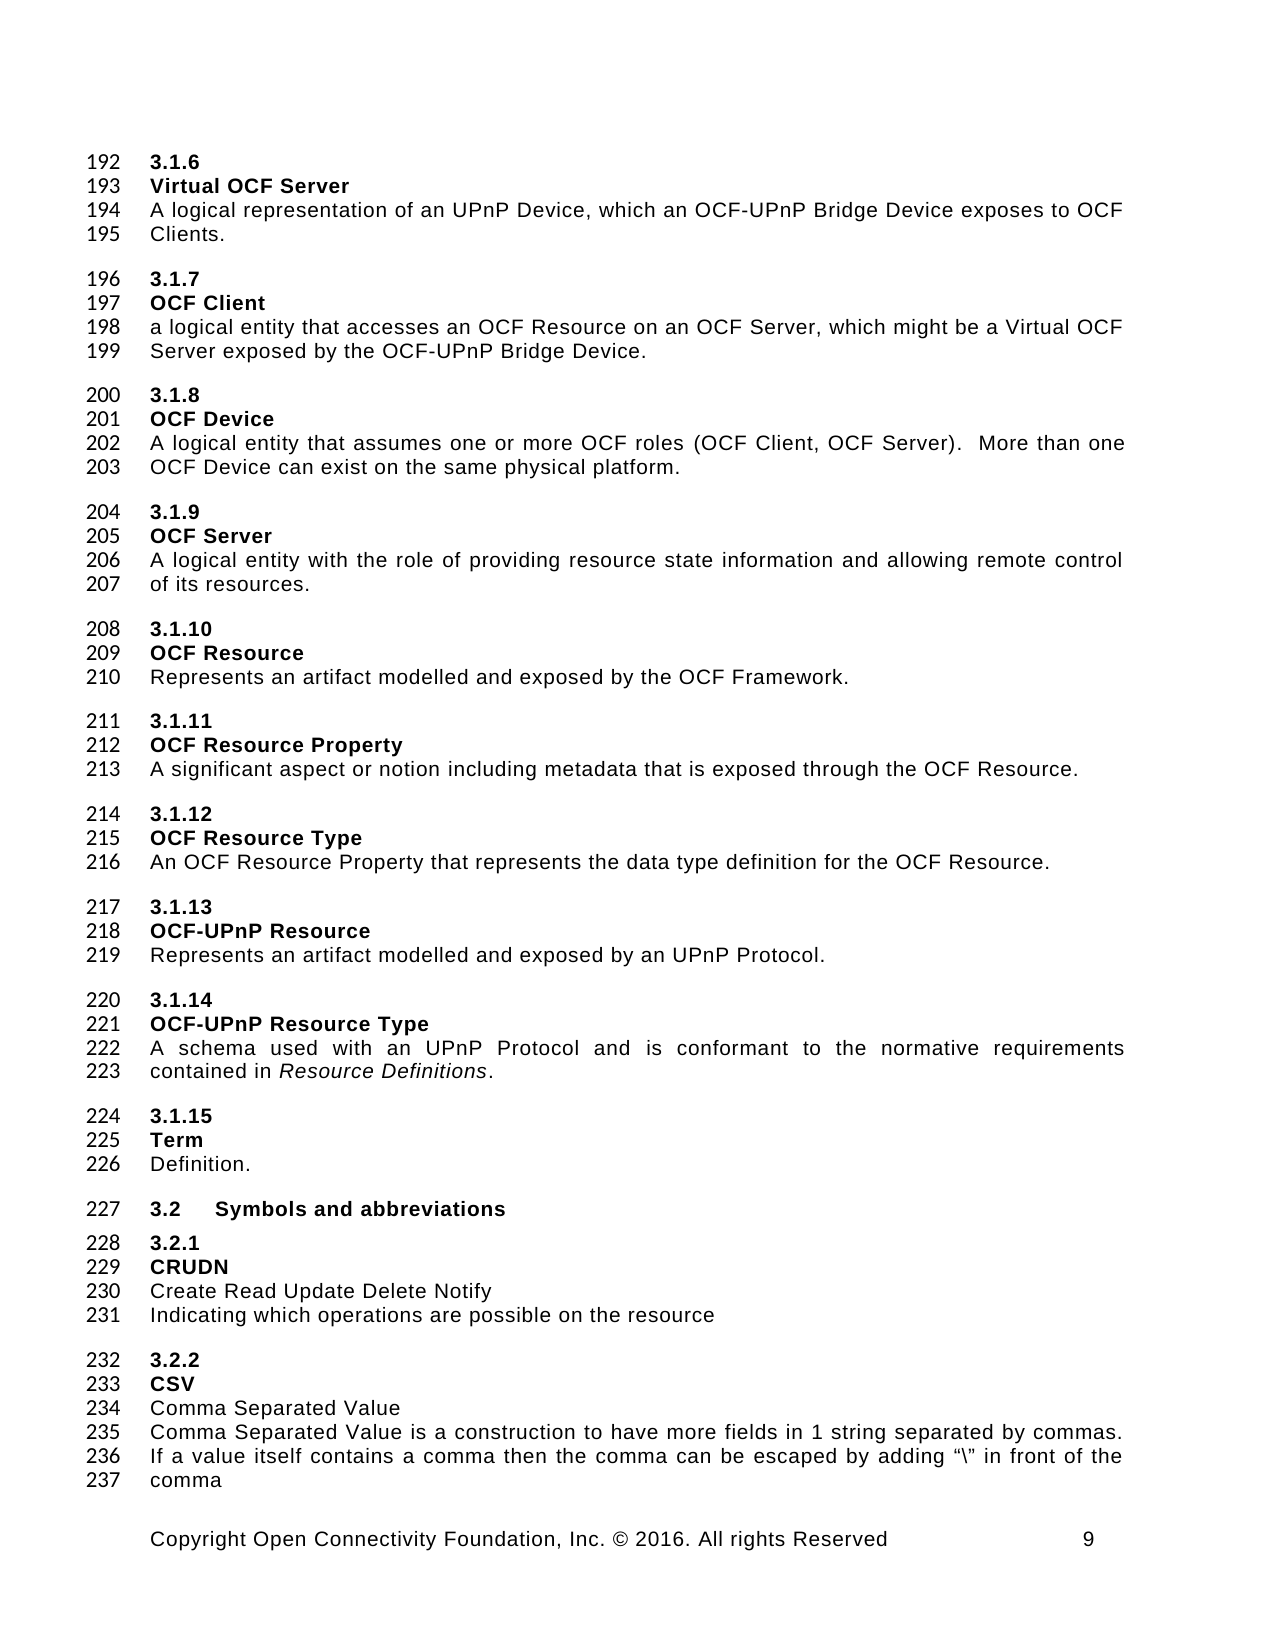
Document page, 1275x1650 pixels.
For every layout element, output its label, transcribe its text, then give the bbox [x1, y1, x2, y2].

text OCF Resource Type [150, 826, 1125, 850]
text CSV [150, 1372, 1125, 1396]
text OCF Resource Property [150, 733, 1125, 757]
text A logical representation of an UPnP Device, which an OCF-UPnP Bridge Device exposes to OCF Clients. [150, 198, 1125, 246]
text Create Read Update Delete Notify [150, 1279, 1125, 1303]
text OCF Server [150, 524, 1125, 548]
text A significant aspect or notion including metadata that is exposed through the OCF Resource. [150, 757, 1125, 781]
text Comma Separated Value [150, 1396, 1125, 1420]
text Definition. [150, 1152, 1125, 1176]
text A logical entity that assumes one or more OCF roles (OCF Client, OCF Server). More than one OCF Device can exist on the same physical platform. [150, 431, 1125, 479]
text CRUDN [150, 1255, 1125, 1279]
subtitle Symbols and abbreviations [150, 1197, 1125, 1221]
text Represents an artifact modelled and exposed by an UPnP Protocol. [150, 943, 1125, 967]
text Represents an artifact modelled and exposed by the OCF Framework. [150, 664, 1125, 688]
text OCF-UPnP Resource [150, 919, 1125, 943]
text Term [150, 1128, 1125, 1152]
text OCF Device [150, 407, 1125, 431]
text OCF Resource [150, 641, 1125, 664]
text A logical entity with the role of providing resource state information and allowing remote control of its resources. [150, 548, 1125, 596]
text OCF Client [150, 291, 1125, 314]
text Virtual OCF Server [150, 174, 1125, 198]
text Indicating which operations are possible on the resource [150, 1303, 1125, 1327]
text a logical entity that accesses an OCF Resource on an OCF Server, which might be a Virtual OCF Server exposed by the OCF-UPnP Bridge Device. [150, 314, 1125, 362]
text OCF-UPnP Resource Type [150, 1011, 1125, 1035]
text A schema used with an UPnP Protocol and is conformant to the normative requirements contained in Resource Definitions. [150, 1035, 1125, 1083]
text An OCF Resource Property that represents the data type definition for the OCF Resource. [150, 850, 1125, 874]
text Comma Separated Value is a construction to have more fields in 1 string separated by commas. If a value itself contains a comma then the comma can be escaped by adding “\” in front of the comma [150, 1420, 1125, 1492]
